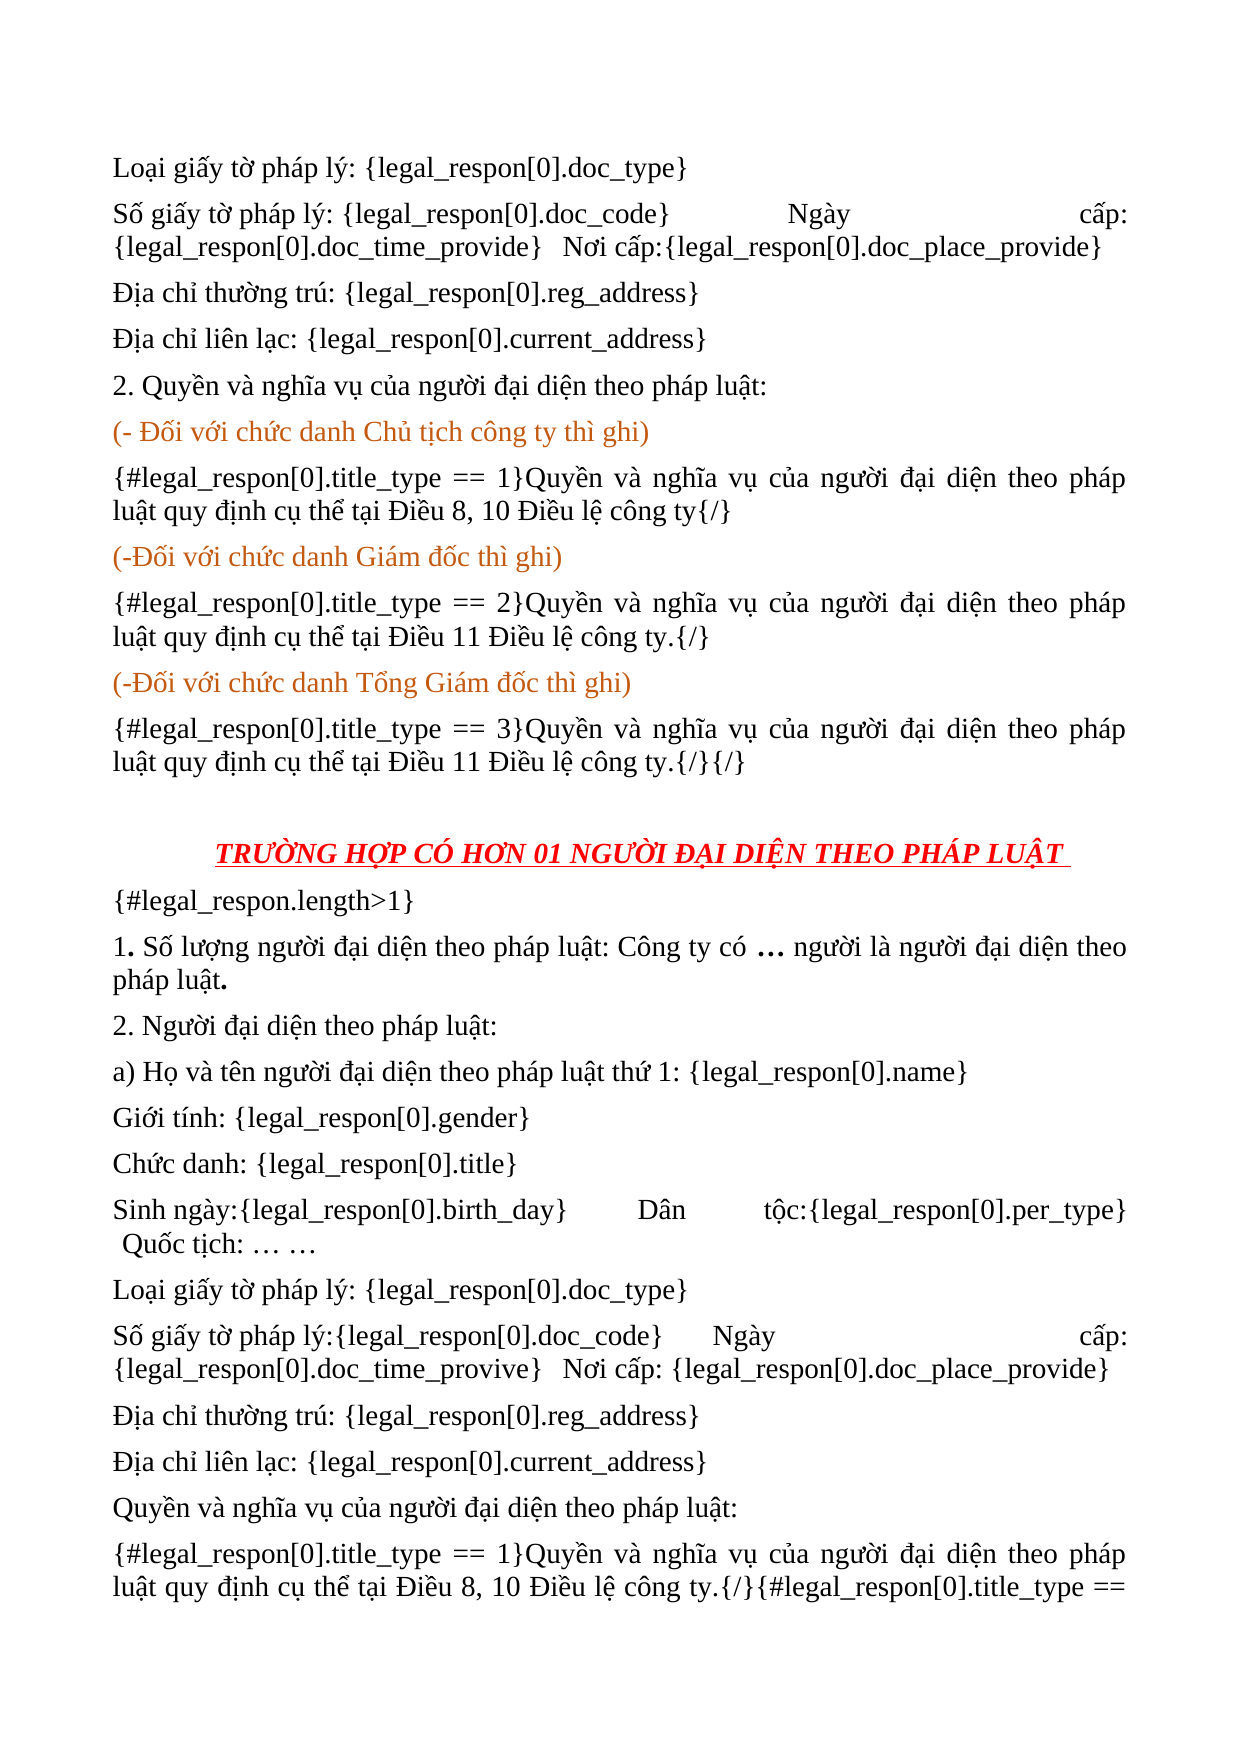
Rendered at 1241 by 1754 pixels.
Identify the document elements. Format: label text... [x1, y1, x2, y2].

text (- Đối với chức danh Chủ tịch công ty thì ghi) [112, 414, 1128, 447]
text Địa chỉ liên lạc: {legal_respon[0].current_address} [112, 322, 1128, 355]
text {#legal_respon.length>1} [112, 883, 1128, 916]
text Loại giấy tờ pháp lý: {legal_respon[0].doc_type} [112, 150, 1128, 183]
subtitle 1. Số lượng người đại diện theo pháp luật: Công ty có … người là người đại diện theo pháp luật. [112, 929, 1128, 996]
text Địa chỉ thường trú: {legal_respon[0].reg_address} [112, 1398, 1128, 1431]
text Số giấy tờ pháp lý:{legal_respon[0].doc_code} Ngày cấp:{legal_respon[0].doc_time_provive} Nơi cấp: {legal_respon[0].doc_place_provide} [112, 1318, 1128, 1385]
text 2. Quyền và nghĩa vụ của người đại diện theo pháp luật: [112, 368, 1128, 401]
text Sinh ngày:{legal_respon[0].birth_day} Dân tộc:{legal_respon[0].per_type} Quốc tịch: … … [112, 1192, 1128, 1259]
text Địa chỉ thường trú: {legal_respon[0].reg_address} [112, 276, 1128, 309]
text (-Đối với chức danh Giám đốc thì ghi) [112, 539, 1128, 573]
text Số giấy tờ pháp lý: {legal_respon[0].doc_code} Ngày cấp:{legal_respon[0].doc_time_provide} Nơi cấp:{legal_respon[0].doc_place_provide} [112, 196, 1128, 263]
text TRƯỜNG HỢP CÓ HƠN 01 NGƯỜI ĐẠI DIỆN THEO PHÁP LUẬT [112, 837, 1128, 870]
text {#legal_respon[0].title_type == 1}Quyền và nghĩa vụ của người đại diện theo pháp luật quy định cụ thể tại Điều 8, 10 Điều lệ công ty{/} [112, 460, 1128, 527]
text Chức danh: {legal_respon[0].title} [112, 1146, 1128, 1180]
text 2. Người đại diện theo pháp luật: [112, 1008, 1128, 1042]
text (-Đối với chức danh Tổng Giám đốc thì ghi) [112, 665, 1128, 698]
text Loại giấy tờ pháp lý: {legal_respon[0].doc_type} [112, 1272, 1128, 1306]
text Địa chỉ liên lạc: {legal_respon[0].current_address} [112, 1444, 1128, 1477]
text a) Họ và tên người đại diện theo pháp luật thứ 1: {legal_respon[0].name} [112, 1054, 1128, 1088]
text Quyền và nghĩa vụ của người đại diện theo pháp luật: [112, 1490, 1128, 1523]
text {#legal_respon[0].title_type == 3}Quyền và nghĩa vụ của người đại diện theo pháp luật quy định cụ thể tại Điều 11 Điều lệ công ty.{/}{/} [112, 711, 1128, 778]
text {#legal_respon[0].title_type == 2}Quyền và nghĩa vụ của người đại diện theo pháp luật quy định cụ thể tại Điều 11 Điều lệ công ty.{/} [112, 585, 1128, 652]
text Giới tính: {legal_respon[0].gender} [112, 1100, 1128, 1134]
